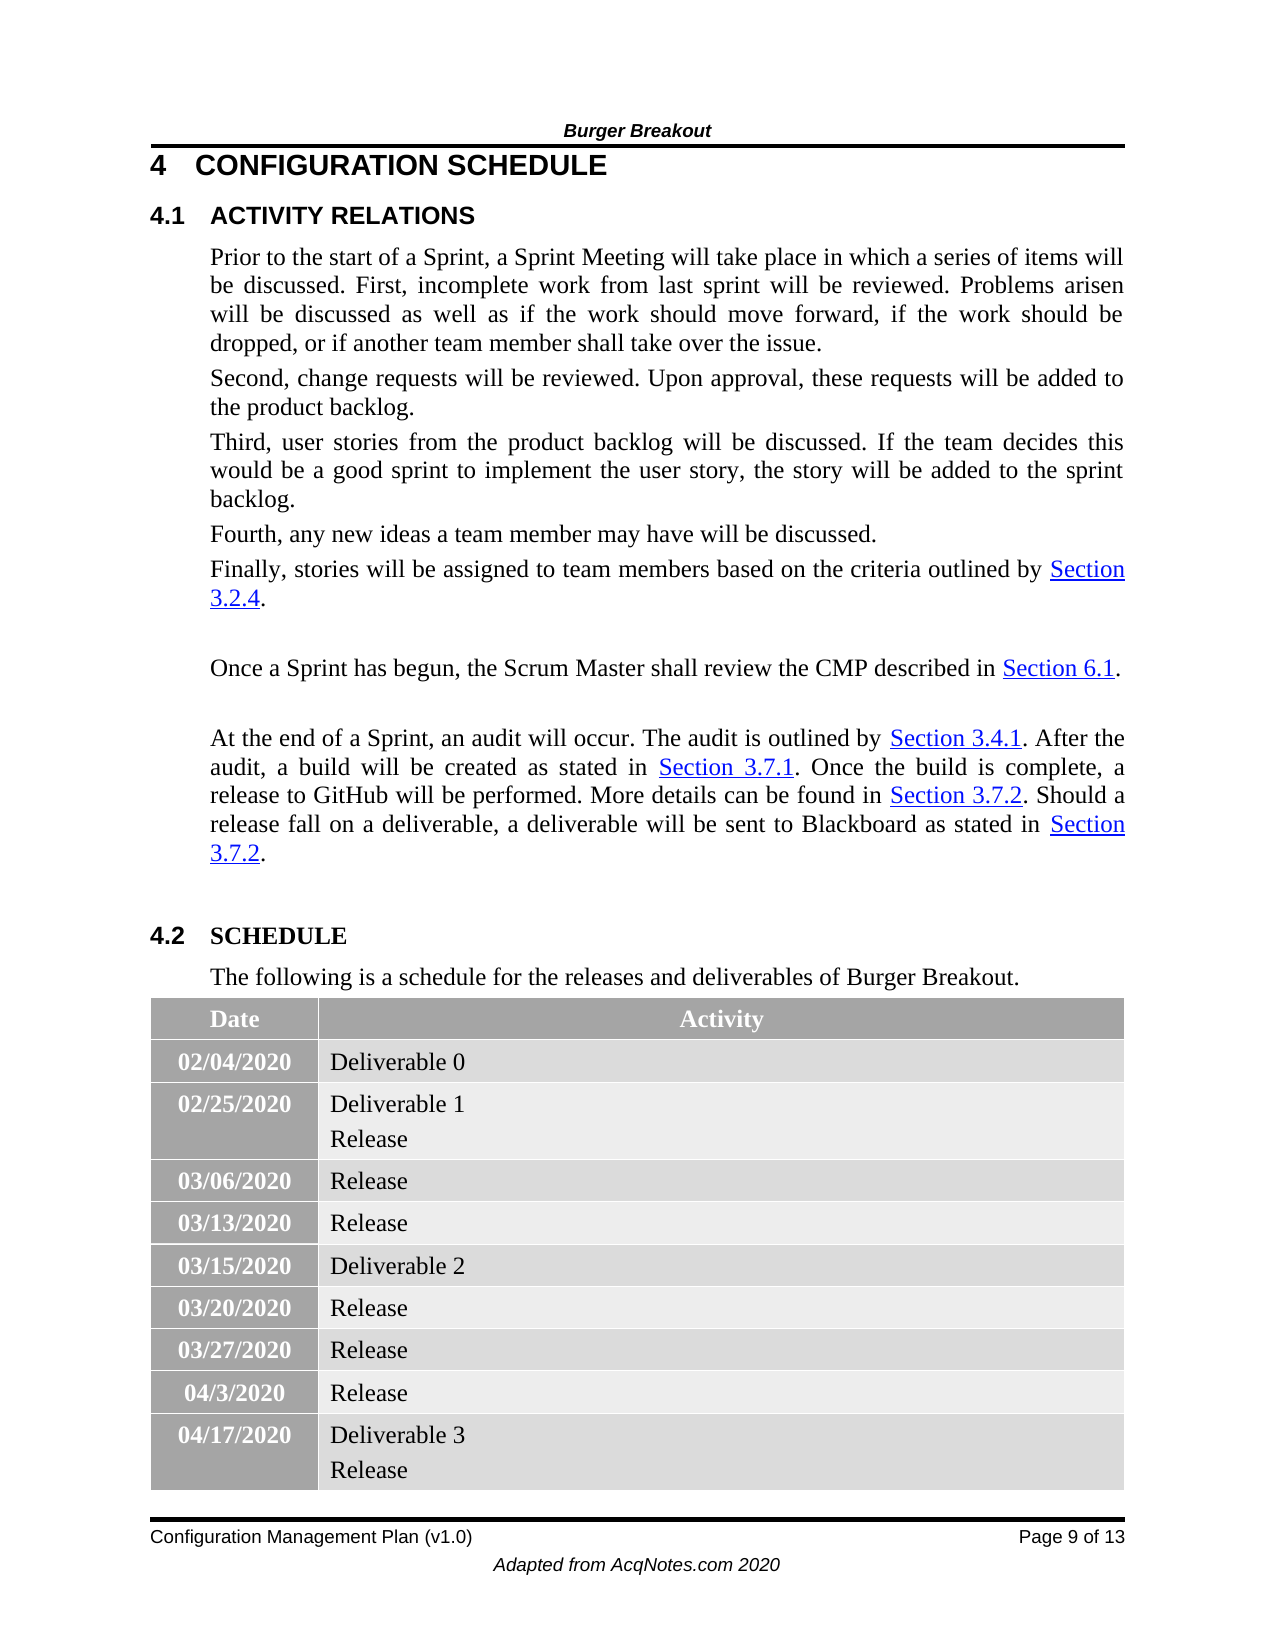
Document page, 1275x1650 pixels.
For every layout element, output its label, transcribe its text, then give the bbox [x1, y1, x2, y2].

subtitle Activity Relations [150, 201, 1125, 229]
table_cell 02/04/2020 [151, 1040, 318, 1082]
table_cell 03/06/2020 [151, 1160, 318, 1201]
table_cell Deliverable 1 Release [319, 1083, 1124, 1159]
text Finally, stories will be assigned to team members based on the criteria outlined by Section 3.2.4. [210, 554, 1125, 612]
text The following is a schedule for the releases and deliverables of Burger Breakout. [210, 962, 1125, 991]
table_cell 03/20/2020 [151, 1287, 318, 1328]
table_cell Release [319, 1371, 1124, 1413]
text Second, change requests will be reviewed. Upon approval, these requests will be added to the product backlog. [210, 363, 1125, 421]
table_cell 03/13/2020 [151, 1202, 318, 1243]
table_cell Deliverable 3 Release [319, 1414, 1124, 1490]
text Third, user stories from the product backlog will be discussed. If the team decides this would be a good sprint to implement the user story, the story will be added to the sprint backlog. [210, 427, 1125, 513]
table_cell Release [319, 1329, 1124, 1370]
table_cell 02/25/2020 [151, 1083, 318, 1159]
table_cell 04/17/2020 [151, 1414, 318, 1490]
table_cell 04/3/2020 [151, 1371, 318, 1413]
text Prior to the start of a Sprint, a Sprint Meeting will take place in which a series of items will be discussed. First, incomplete work from last sprint will be reviewed. Problems arisen will be discussed as well as if the work should move forward, if the work should be dropped, or if another team member shall take over the issue. [210, 242, 1125, 357]
subtitle Configuration Schedule [150, 148, 1125, 182]
text At the end of a Sprint, an audit will occur. The audit is outlined by Section 3.4.1. After the audit, a build will be created as stated in Section 3.7.1. Once the build is complete, a release to GitHub will be performed. More details can be found in Section 3.7.2. Should a release fall on a deliverable, a deliverable will be sent to Blackboard as stated in Section 3.7.2. [210, 723, 1125, 867]
table_cell Release [319, 1287, 1124, 1328]
table_cell Deliverable 2 [319, 1245, 1124, 1286]
table_cell 03/15/2020 [151, 1245, 318, 1286]
table_cell Deliverable 0 [319, 1040, 1124, 1082]
subtitle Schedule [150, 921, 1125, 949]
table_cell Release [319, 1202, 1124, 1243]
text Once a Sprint has begun, the Scrum Master shall review the CMP described in Section 6.1. [210, 653, 1125, 682]
table_cell 03/27/2020 [151, 1329, 318, 1370]
table_header Date [151, 998, 318, 1039]
table_header Activity [319, 998, 1124, 1039]
table_cell Release [319, 1160, 1124, 1201]
text Fourth, any new ideas a team member may have will be discussed. [210, 519, 1125, 548]
